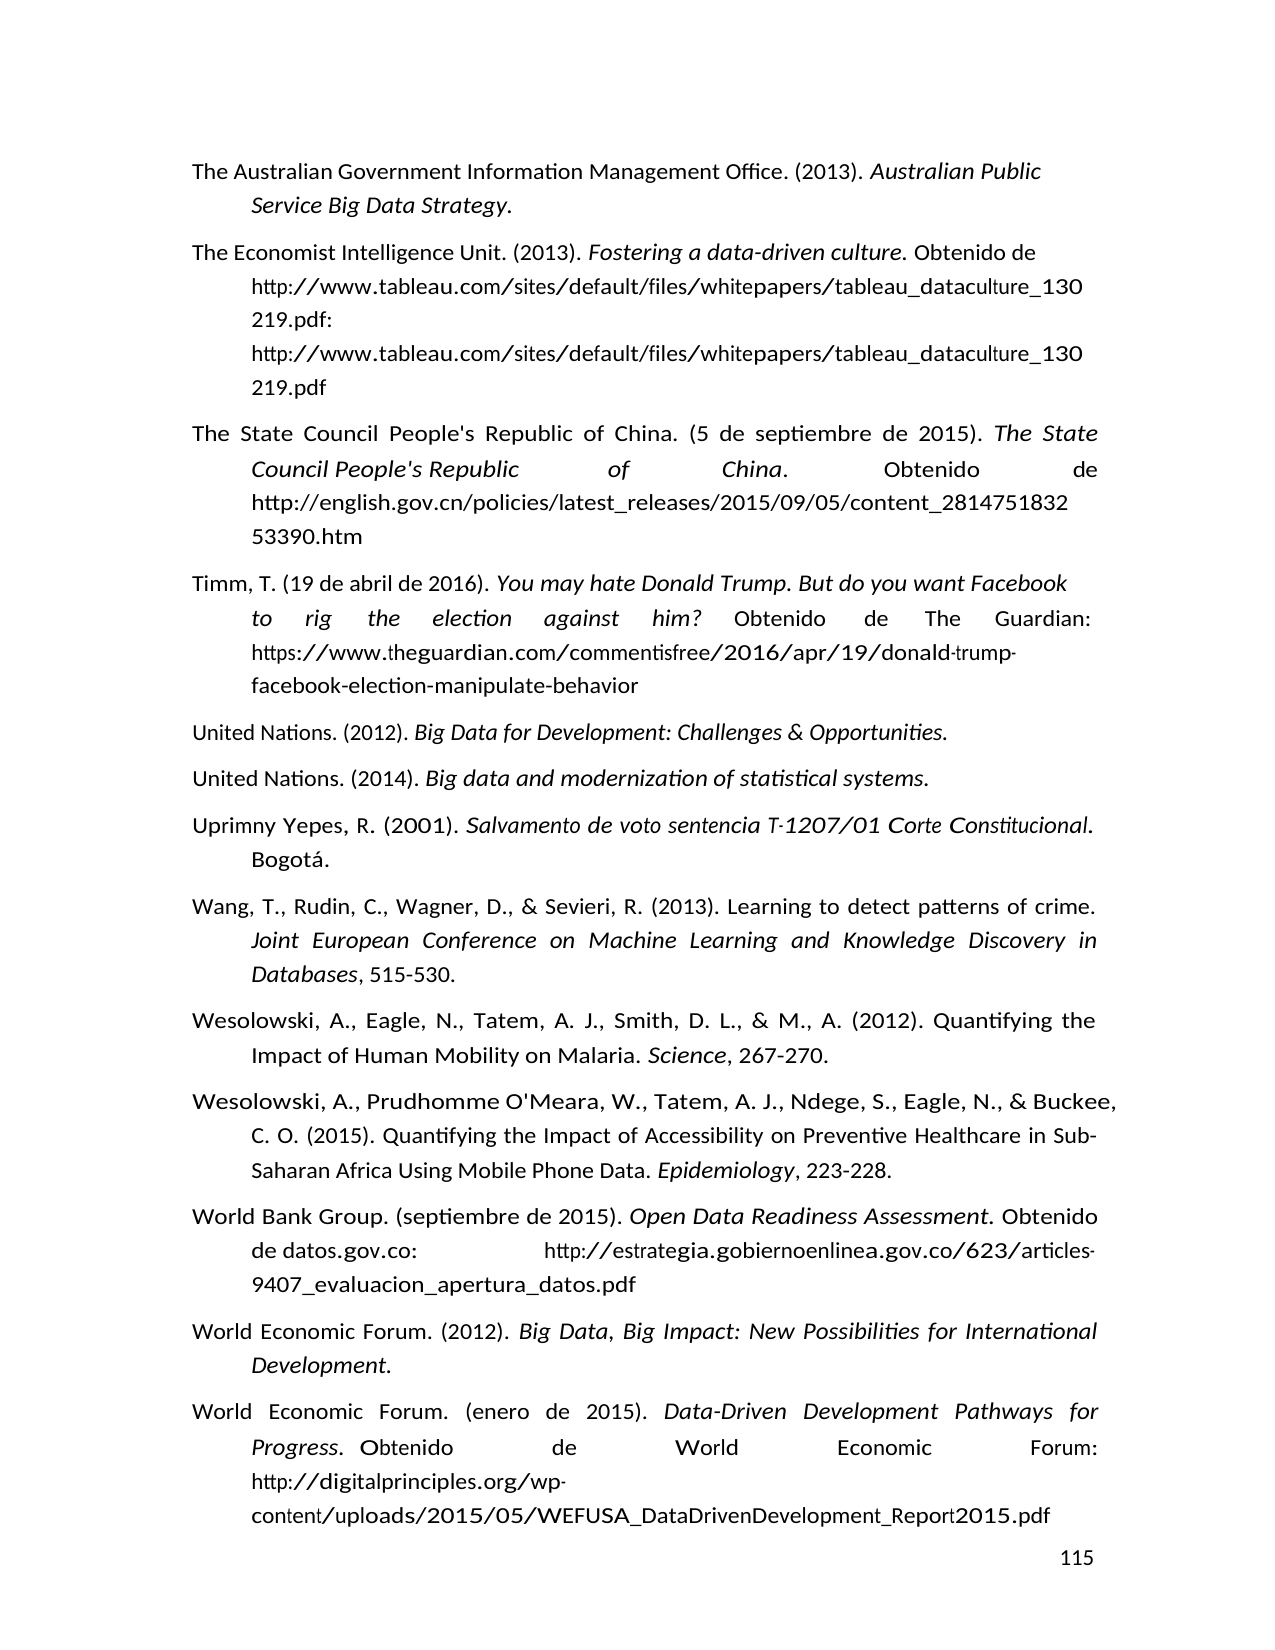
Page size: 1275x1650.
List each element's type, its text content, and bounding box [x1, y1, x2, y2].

text Bogotá. [251, 846, 1275, 874]
text World Economic Forum. (2012). Big Data, Big Impact: New Possibilities for International Development. [192, 1316, 1098, 1379]
text United Nations. (2012). Big Data for Development: Challenges & Opportunities. [192, 717, 1275, 746]
text The State Council People's Republic of China. (5 de septiembre de 2015). The State Council People's Republic of China. Obtenido de http://english.gov.cn/policies/latest_releases/2015/09/05/content_2814751832 53390.htm [192, 418, 1098, 550]
text Wesolowski, A., Eagle, N., Tatem, A. J., Smith, D. L., & M., A. (2012). Quantifying the Impact of Human Mobility on Malaria. Science, 267-270. [192, 1007, 1098, 1069]
text Timm, T. (19 de abril de 2016). You may hate Donald Trump. But do you want Facebook to rig the election against him? Obtenido de The Guardian: https://www.theguardian.com/commentisfree/2016/apr/19/donald-trump- facebook-election-manipulate-behavior [192, 568, 1098, 699]
text Uprimny Yepes, R. (2001). Salvamento de voto sentencia T-1207/01 Corte Constitucional. [192, 810, 1275, 839]
text The Australian Government Information Management Office. (2013). Australian Public Service Big Data Strategy. [192, 156, 1097, 219]
text The Economist Intelligence Unit. (2013). Fostering a data-driven culture. Obtenido de http://www.tableau.com/sites/default/files/whitepapers/tableau_dataculture_130 219.pdf: http://www.tableau.com/sites/default/files/whitepapers/tableau_dataculture_130 219.pdf [192, 237, 1097, 401]
text Wesolowski, A., Prudhomme O'Meara, W., Tatem, A. J., Ndege, S., Eagle, N., & Buckee, [192, 1087, 1275, 1115]
text C. O. (2015). Quantifying the Impact of Accessibility on Preventive Healthcare in Sub- Saharan Africa Using Mobile Phone Data. Epidemiology, 223-228. [251, 1122, 1098, 1184]
text Wang, T., Rudin, C., Wagner, D., & Sevieri, R. (2013). Learning to detect patterns of crime. Joint European Conference on Machine Learning and Knowledge Discovery in Databases, 515-530. [192, 892, 1098, 989]
text World Economic Forum. (enero de 2015). Data-Driven Development Pathways for Progress. Obtenido de World Economic Forum: http://digitalprinciples.org/wp- content/uploads/2015/05/WEFUSA_DataDrivenDevelopment_Report2015.pdf [192, 1396, 1098, 1529]
text World Bank Group. (septiembre de 2015). Open Data Readiness Assessment. Obtenido de datos.gov.co: http://estrategia.gobiernoenlinea.gov.co/623/articles- 9407_evaluacion_apertura_datos.pdf [192, 1201, 1098, 1298]
text United Nations. (2014). Big data and modernization of statistical systems. [192, 763, 1275, 793]
